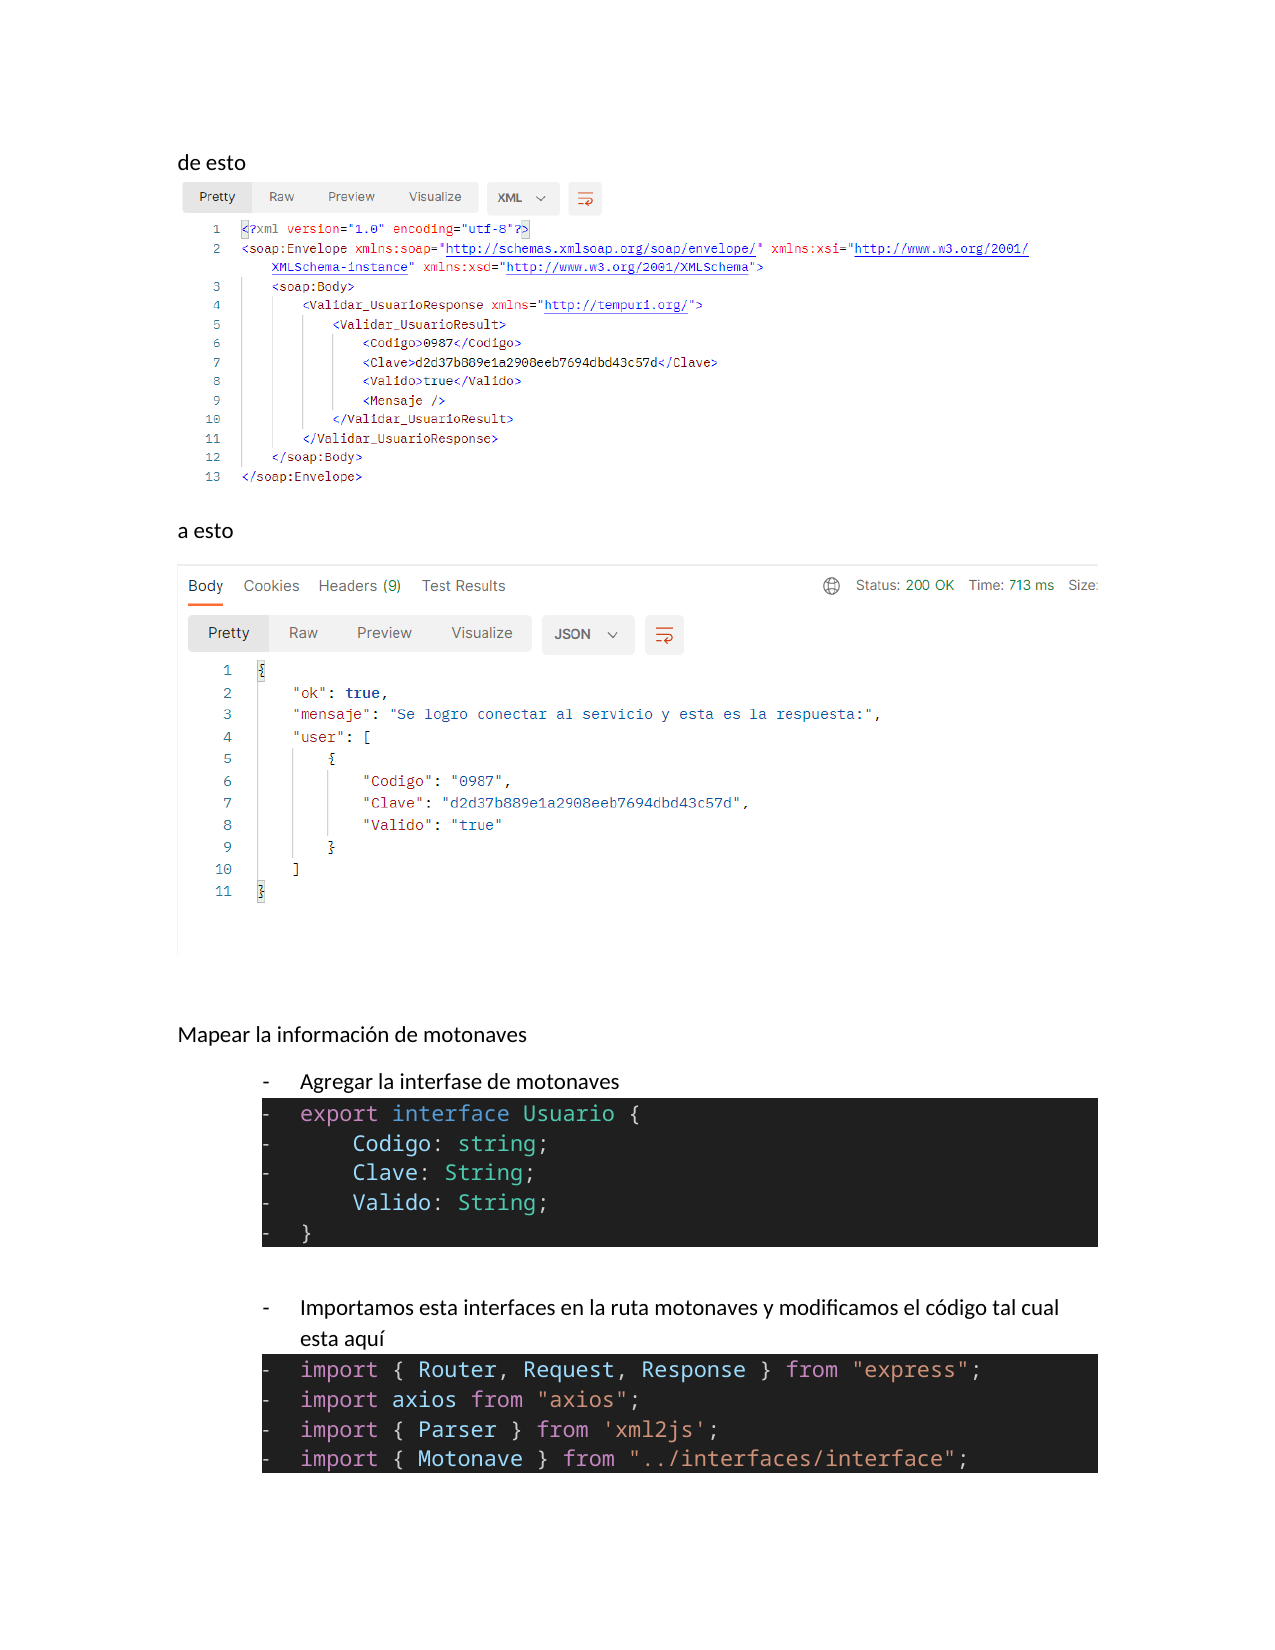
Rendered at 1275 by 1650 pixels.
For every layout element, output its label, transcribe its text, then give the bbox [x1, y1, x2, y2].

list Clave: String; [262, 1157, 1098, 1187]
list import { Router, Request, Response } from "express"; [262, 1354, 1098, 1384]
list import { Parser } from 'xml2js'; [262, 1413, 1098, 1443]
list import { Motonave } from "../interfaces/interface"; [262, 1443, 1098, 1473]
picture [177, 563, 1098, 955]
list Codigo: string; [262, 1127, 1098, 1157]
list export interface Usuario { [262, 1098, 1098, 1127]
list Importamos esta interfaces en la ruta motonaves y modificamos el código tal cual esta aquí [262, 1293, 1098, 1352]
text de esto [177, 148, 1098, 177]
picture [177, 177, 1098, 498]
list } [262, 1217, 1098, 1247]
text a esto [177, 516, 1098, 544]
list Agregar la interfase de motonaves [262, 1067, 1098, 1096]
text Mapear la información de motonaves [177, 1021, 1098, 1049]
list import axios from "axios"; [262, 1384, 1098, 1413]
list Valido: String; [262, 1187, 1098, 1217]
